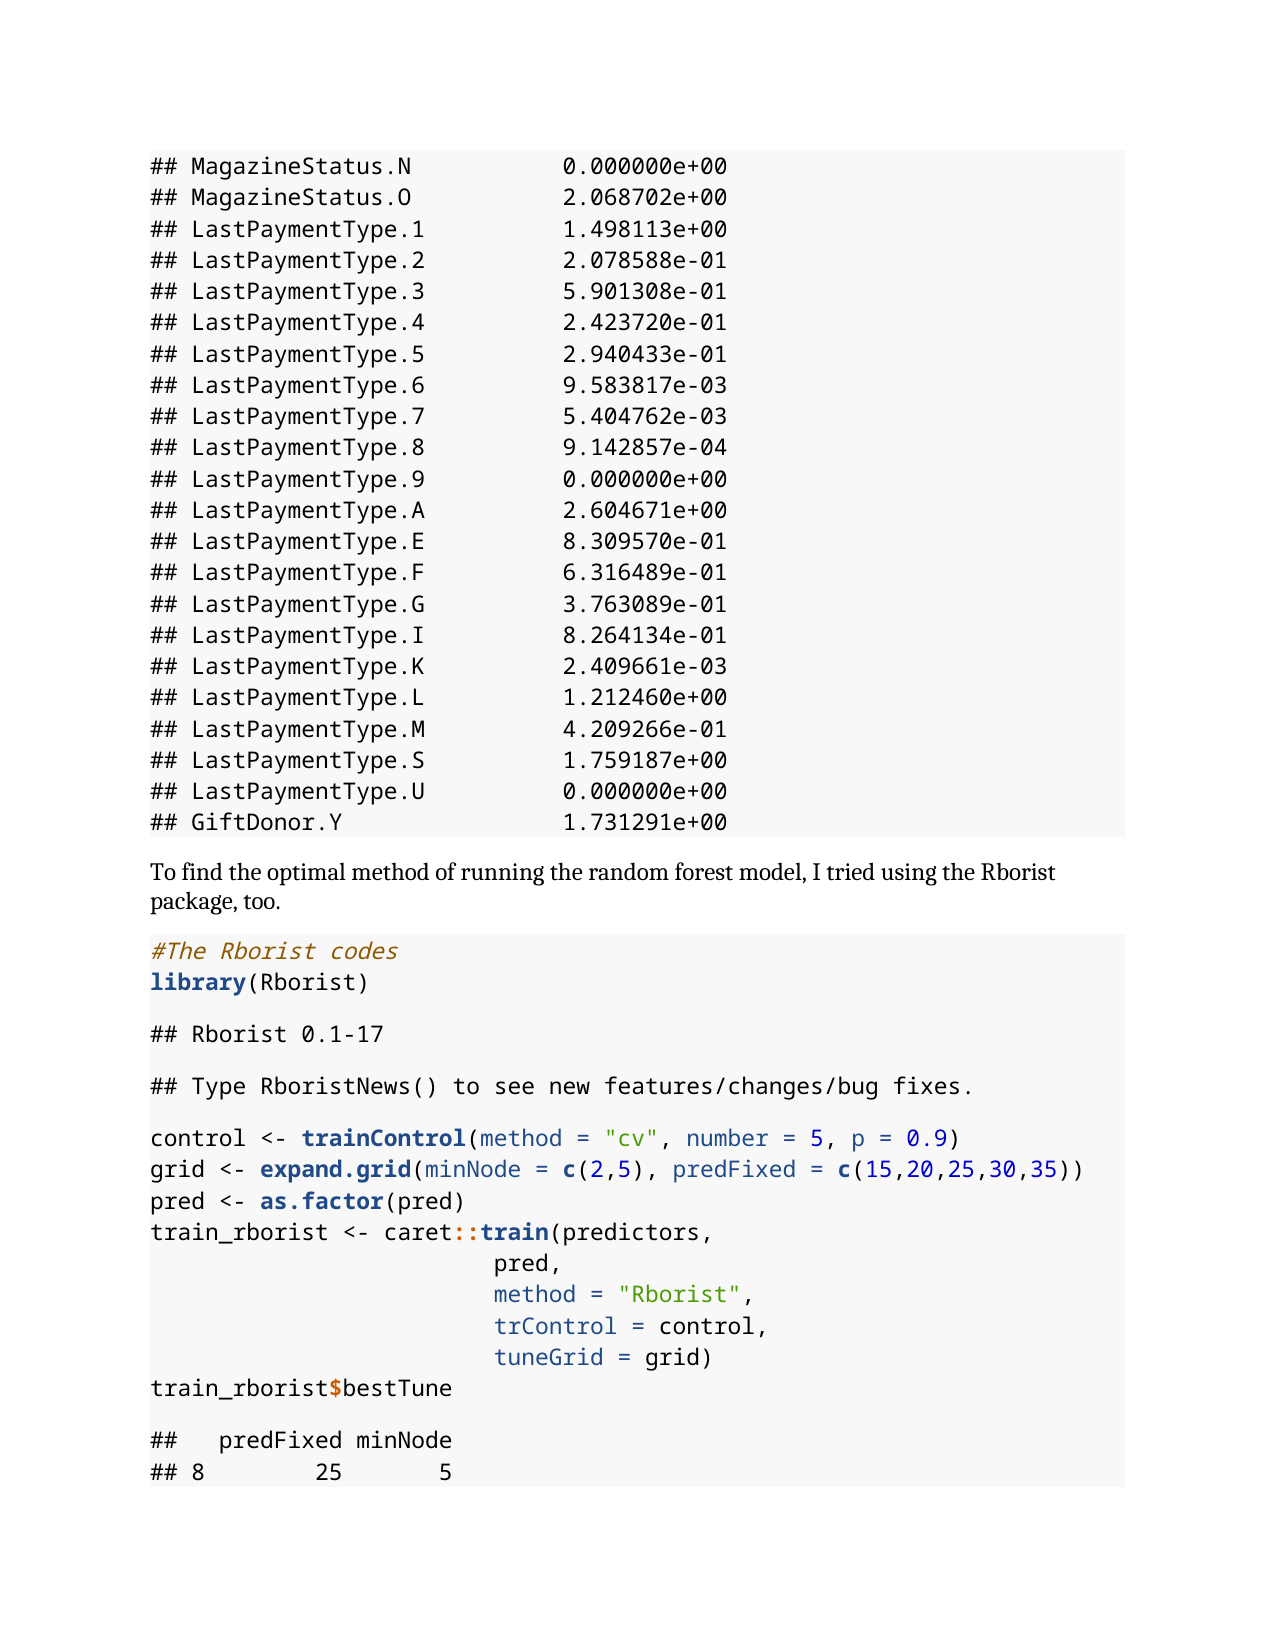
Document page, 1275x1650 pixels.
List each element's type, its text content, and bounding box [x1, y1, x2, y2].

text To find the optimal method of running the random forest model, I tried using the Rborist package, too. [150, 858, 1125, 916]
text ## predFixed minNode ## 8 25 5 [150, 1424, 1125, 1487]
text control <- trainControl(method = "cv", number = 5, p = 0.9) grid <- expand.grid(minNode = c(2,5), predFixed = c(15,20,25,30,35)) pred <- as.factor(pred) train_rborist <- caret::train(predictors, pred, method = "Rborist", trControl = control, tuneGrid = grid) train_rborist$bestTune [150, 1122, 1125, 1403]
text #The Rborist codes library(Rborist) [150, 934, 1125, 997]
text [150, 150, 1125, 837]
text ## Type RboristNews() to see new features/changes/bug fixes. [150, 1070, 1125, 1101]
text ## Rborist 0.1-17 [150, 1018, 1125, 1049]
